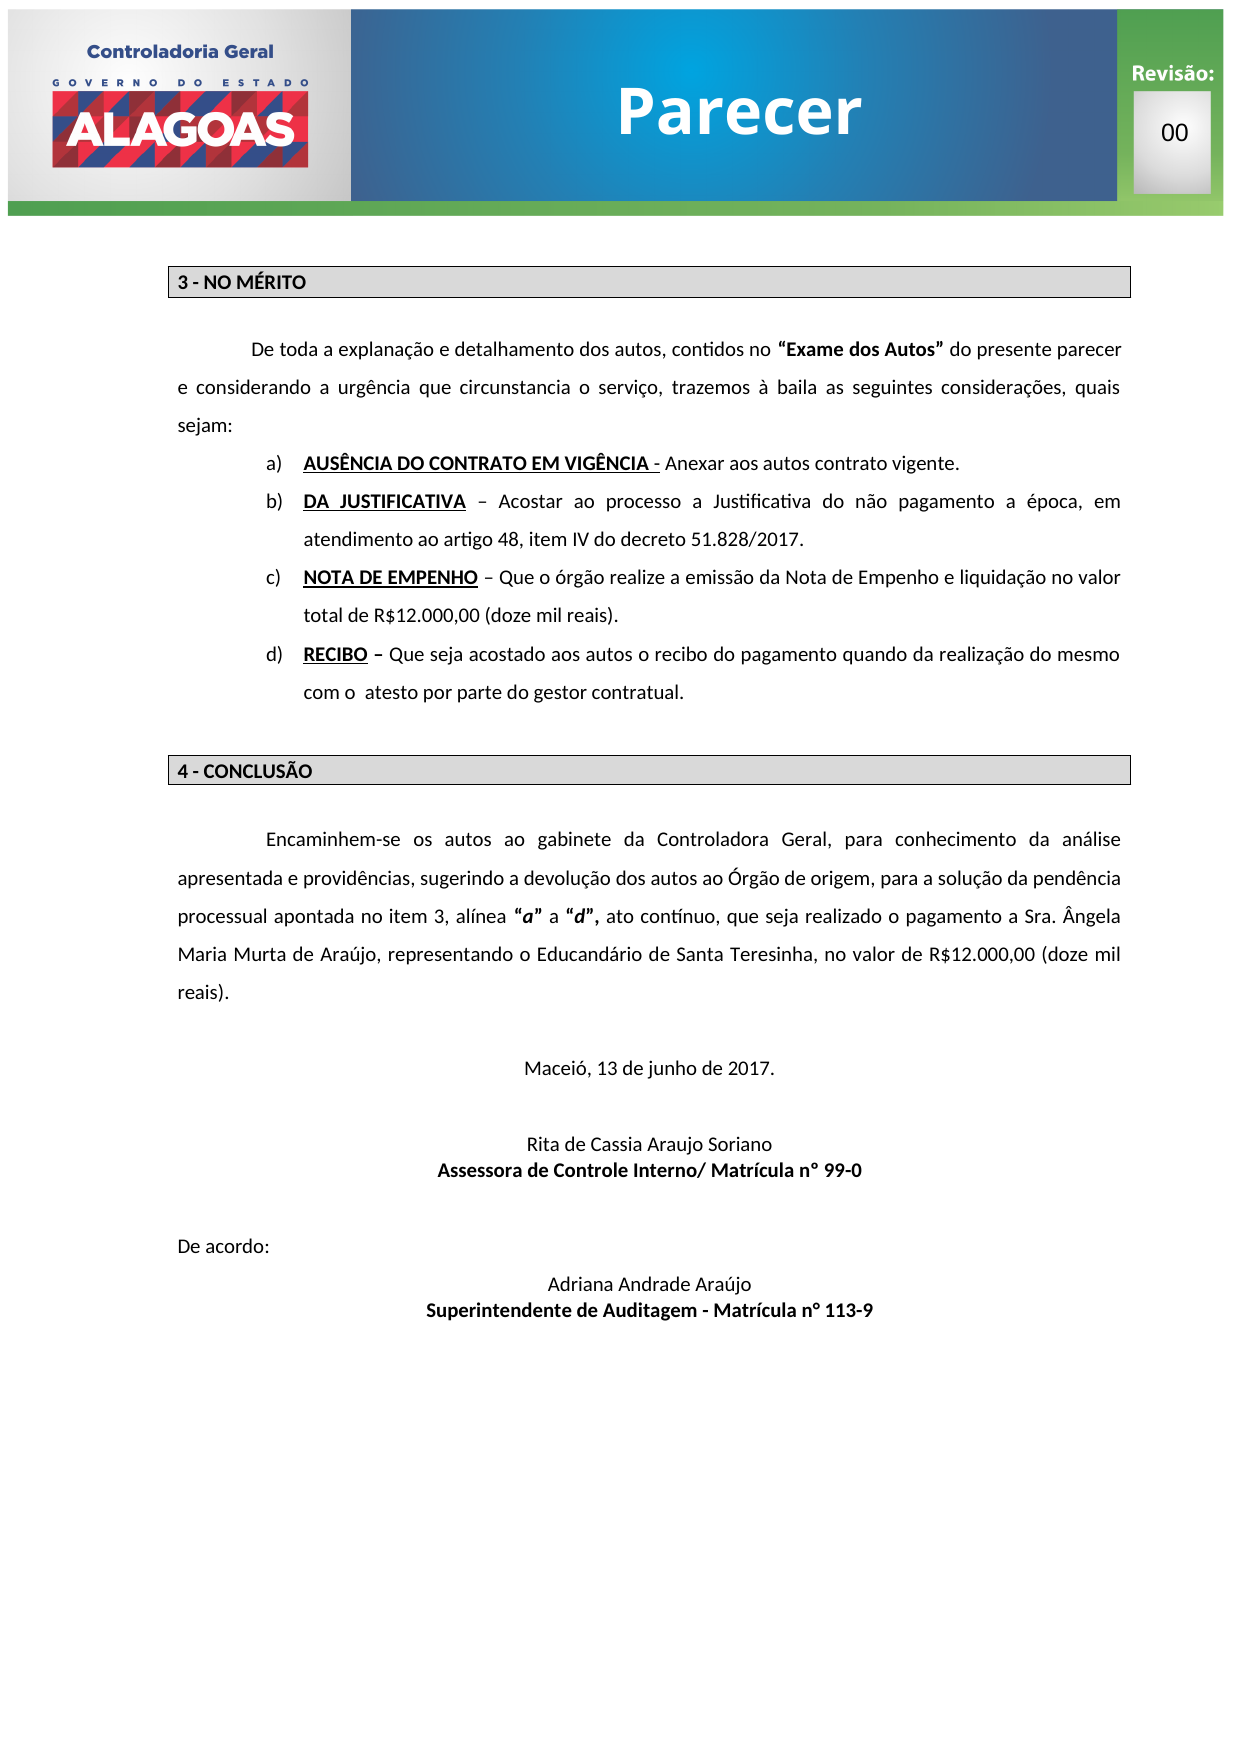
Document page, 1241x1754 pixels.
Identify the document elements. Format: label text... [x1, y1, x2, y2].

text Rita de Cassia Araujo Soriano [177, 1132, 1122, 1157]
text Superintendente de Auditagem - Matrícula n° 113-9 [177, 1297, 1122, 1322]
text 3 - NO MÉRITO [169, 267, 1130, 297]
list RECIBO – Que seja acostado aos autos o recibo do pagamento quando da realização do mesmo com o atesto por parte do gestor contratual. [266, 641, 1122, 704]
text De acordo: [177, 1233, 1122, 1259]
text Maceió, 13 de junho de 2017. [177, 1055, 1122, 1081]
text Encaminhem-se os autos ao gabinete da Controladora Geral, para conhecimento da análise apresentada e providências, sugerindo a devolução dos autos ao Órgão de origem, para a solução da pendência processual apontada no item 3, alínea “a” a “d”, ato contínuo, que seja realizado o pagamento a Sra. Ângela Maria Murta de Araújo, representando o Educandário de Santa Teresinha, no valor de R$12.000,00 (doze mil reais). [177, 827, 1122, 1004]
text Assessora de Controle Interno/ Matrícula nº 99-0 [177, 1157, 1122, 1182]
text De toda a explanação e detalhamento dos autos, contidos no “Exame dos Autos” do presente parecer e considerando a urgência que circunstancia o serviço, trazemos à baila as seguintes considerações, quais sejam: [177, 336, 1122, 437]
list NOTA DE EMPENHO – Que o órgão realize a emissão da Nota de Empenho e liquidação no valor total de R$12.000,00 (doze mil reais). [266, 564, 1122, 628]
list DA JUSTIFICATIVA – Acostar ao processo a Justificativa do não pagamento a época, em atendimento ao artigo 48, item IV do decreto 51.828/2017. [266, 488, 1122, 552]
list AUSÊNCIA DO CONTRATO EM VIGÊNCIA - Anexar aos autos contrato vigente. [266, 450, 1122, 476]
text 4 - CONCLUSÃO [169, 756, 1130, 784]
text Adriana Andrade Araújo [177, 1271, 1122, 1297]
picture [7, 9, 1224, 216]
